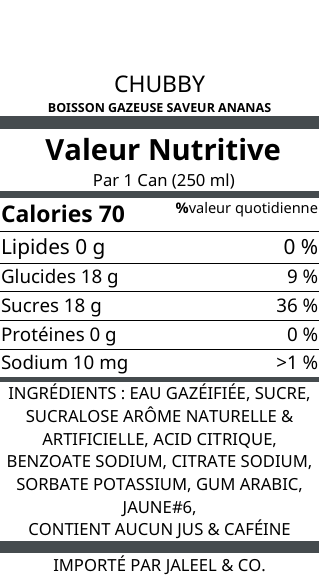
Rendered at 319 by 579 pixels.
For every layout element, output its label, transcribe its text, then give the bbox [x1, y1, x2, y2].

table_cell Sucres 18 g [0, 292, 154, 320]
table_cell Protéines 0 g [0, 321, 154, 348]
table_header Valeur Nutritive Par 1 Can (250 ml) [0, 129, 319, 191]
table_cell Lipides 0 g [0, 232, 154, 262]
table_cell 36 % [154, 292, 319, 320]
table_cell Glucides 18 g [0, 264, 154, 291]
text BOISSON GAZEUSE SAVEUR ANANAS [9, 99, 309, 116]
table_cell 0 % [154, 232, 319, 262]
table_cell >1 % [154, 350, 319, 377]
table_cell %valeur quotidienne [154, 198, 319, 231]
table_cell 9 % [154, 264, 319, 291]
table_cell INGRÉDIENTS : EAU GAZÉIFIÉE, SUCRE, SUCRALOSE ARÔME NATURELLE & ARTIFICIELLE, ACID CITRIQUE, BENZOATE SODIUM, CITRATE SODIUM, SORBATE POTASSIUM, GUM ARABIC, JAUNE#6, CONTIENT AUCUN JUS & CAFÉINE [0, 382, 319, 541]
table_cell 0 % [154, 321, 319, 348]
table_cell Sodium 10 mg [0, 350, 154, 377]
table_cell Calories 70 [0, 198, 154, 231]
text CHUBBY [9, 68, 309, 99]
text IMPORTÉ PAR JALEEL & CO. [9, 553, 309, 576]
